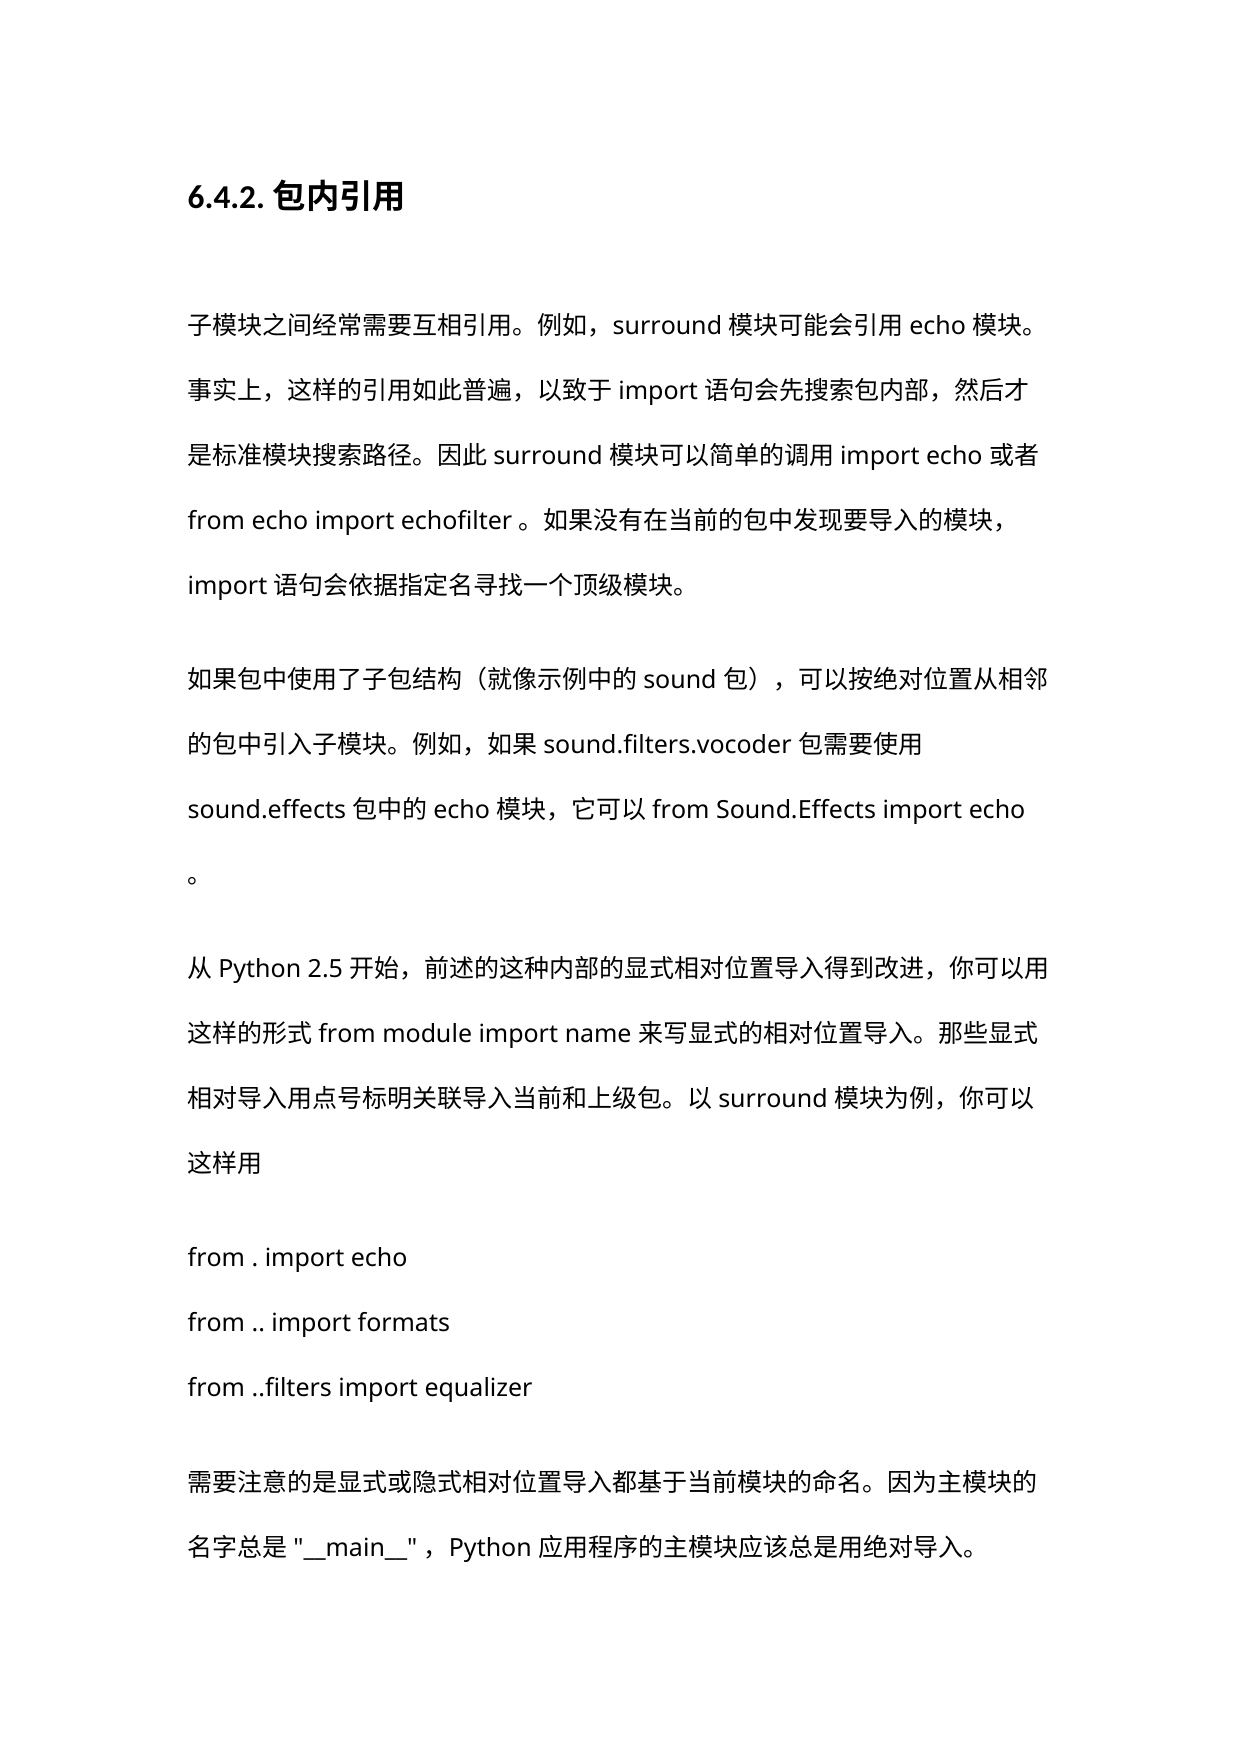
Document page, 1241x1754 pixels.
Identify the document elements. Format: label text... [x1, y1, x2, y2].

text from .. import formats [187, 1289, 1053, 1354]
subtitle 6.4.2. 包内引用 [187, 162, 1053, 227]
text from ..filters import equalizer [187, 1354, 1053, 1419]
text 需要注意的是显式或隐式相对位置导入都基于当前模块的命名。因为主模块的名字总是 "__main__" ，Python 应用程序的主模块应该总是用绝对导入。 [187, 1448, 1053, 1578]
text 子模块之间经常需要互相引用。例如，surround 模块可能会引用 echo 模块。事实上，这样的引用如此普遍，以致于 import 语句会先搜索包内部，然后才是标准模块搜索路径。因此 surround 模块可以简单的调用 import echo 或者 from echo import echofilter 。如果没有在当前的包中发现要导入的模块，import 语句会依据指定名寻找一个顶级模块。 [187, 291, 1053, 616]
text 从 Python 2.5 开始，前述的这种内部的显式相对位置导入得到改进，你可以用这样的形式 from module import name 来写显式的相对位置导入。那些显式相对导入用点号标明关联导入当前和上级包。以 surround 模块为例，你可以这样用 [187, 934, 1053, 1194]
text from . import echo [187, 1224, 1053, 1289]
text 如果包中使用了子包结构（就像示例中的 sound 包），可以按绝对位置从相邻的包中引入子模块。例如，如果 sound.filters.vocoder 包需要使用 sound.effects 包中的 echo 模块，它可以 from Sound.Effects import echo 。 [187, 645, 1053, 905]
